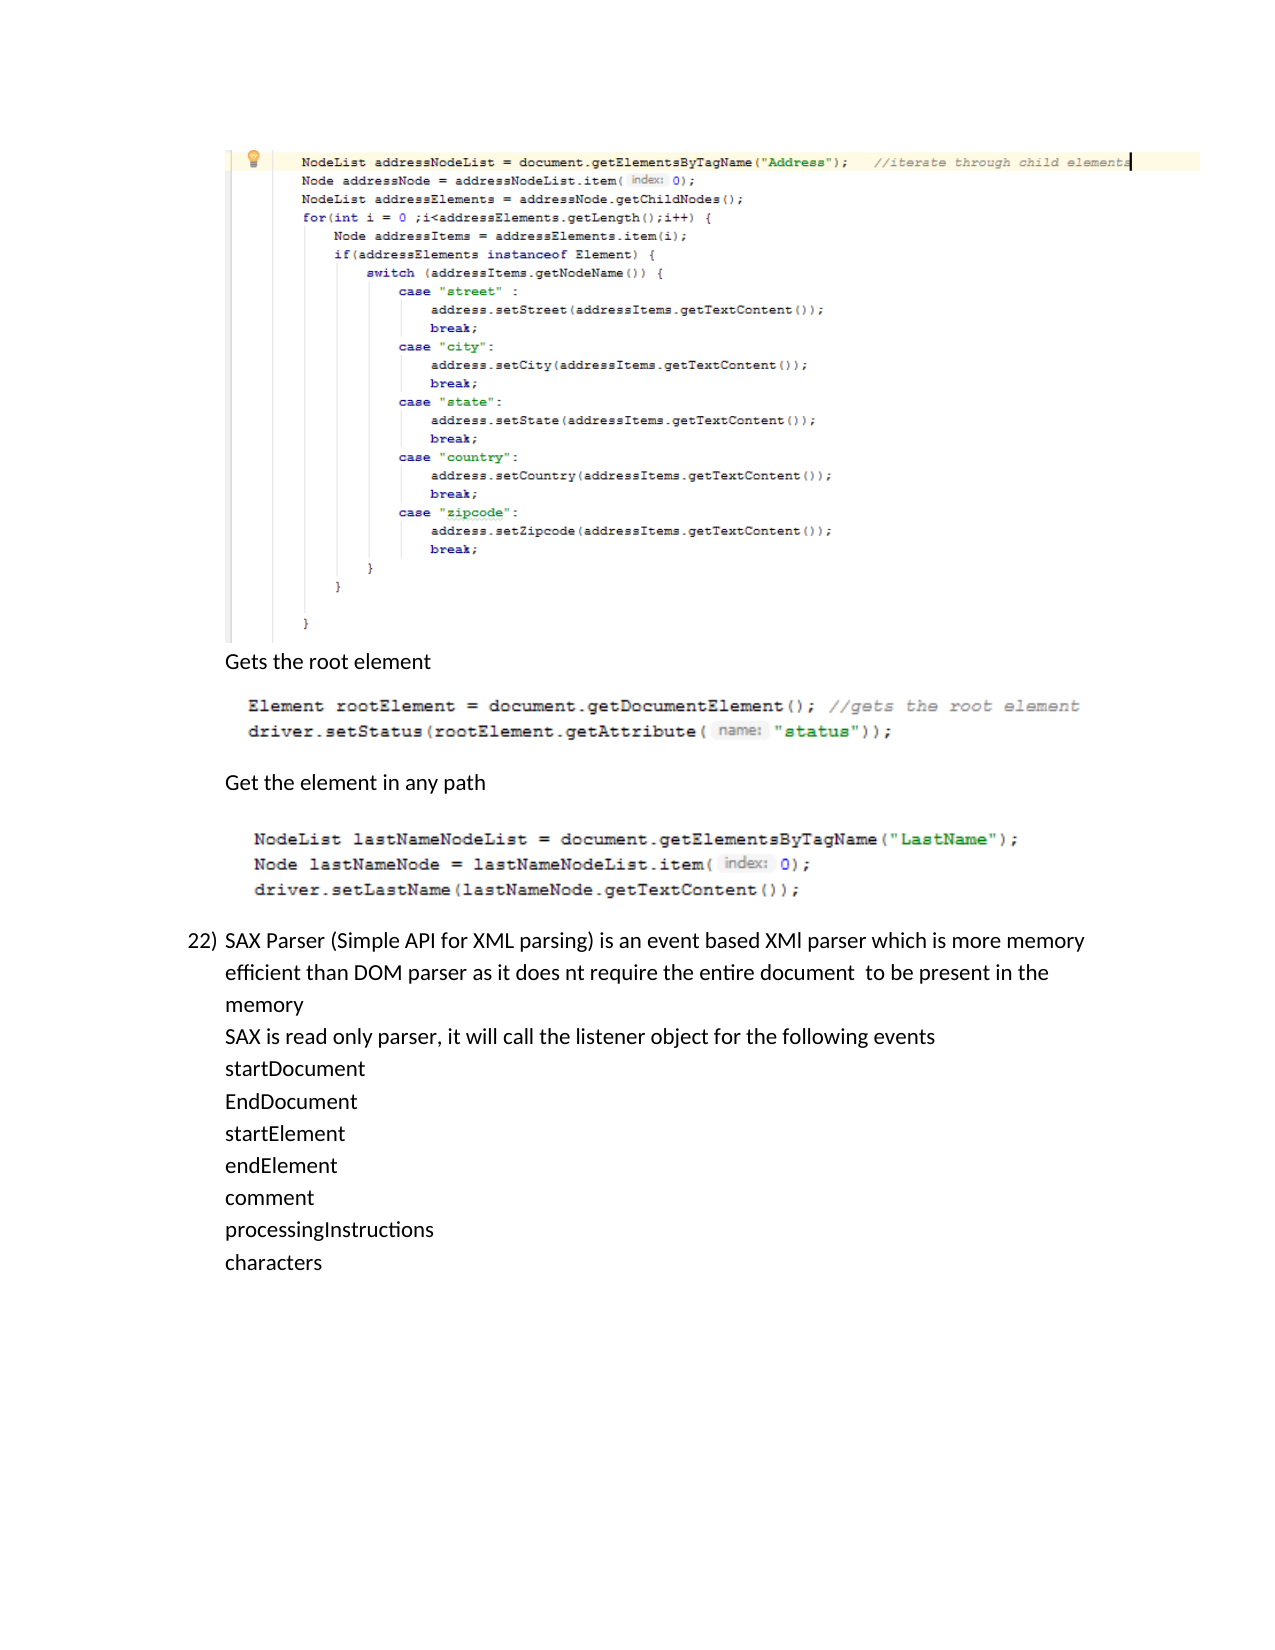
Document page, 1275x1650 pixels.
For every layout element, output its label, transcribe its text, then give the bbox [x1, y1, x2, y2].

picture [225, 799, 1047, 922]
picture [225, 150, 1200, 643]
picture [225, 679, 1108, 764]
